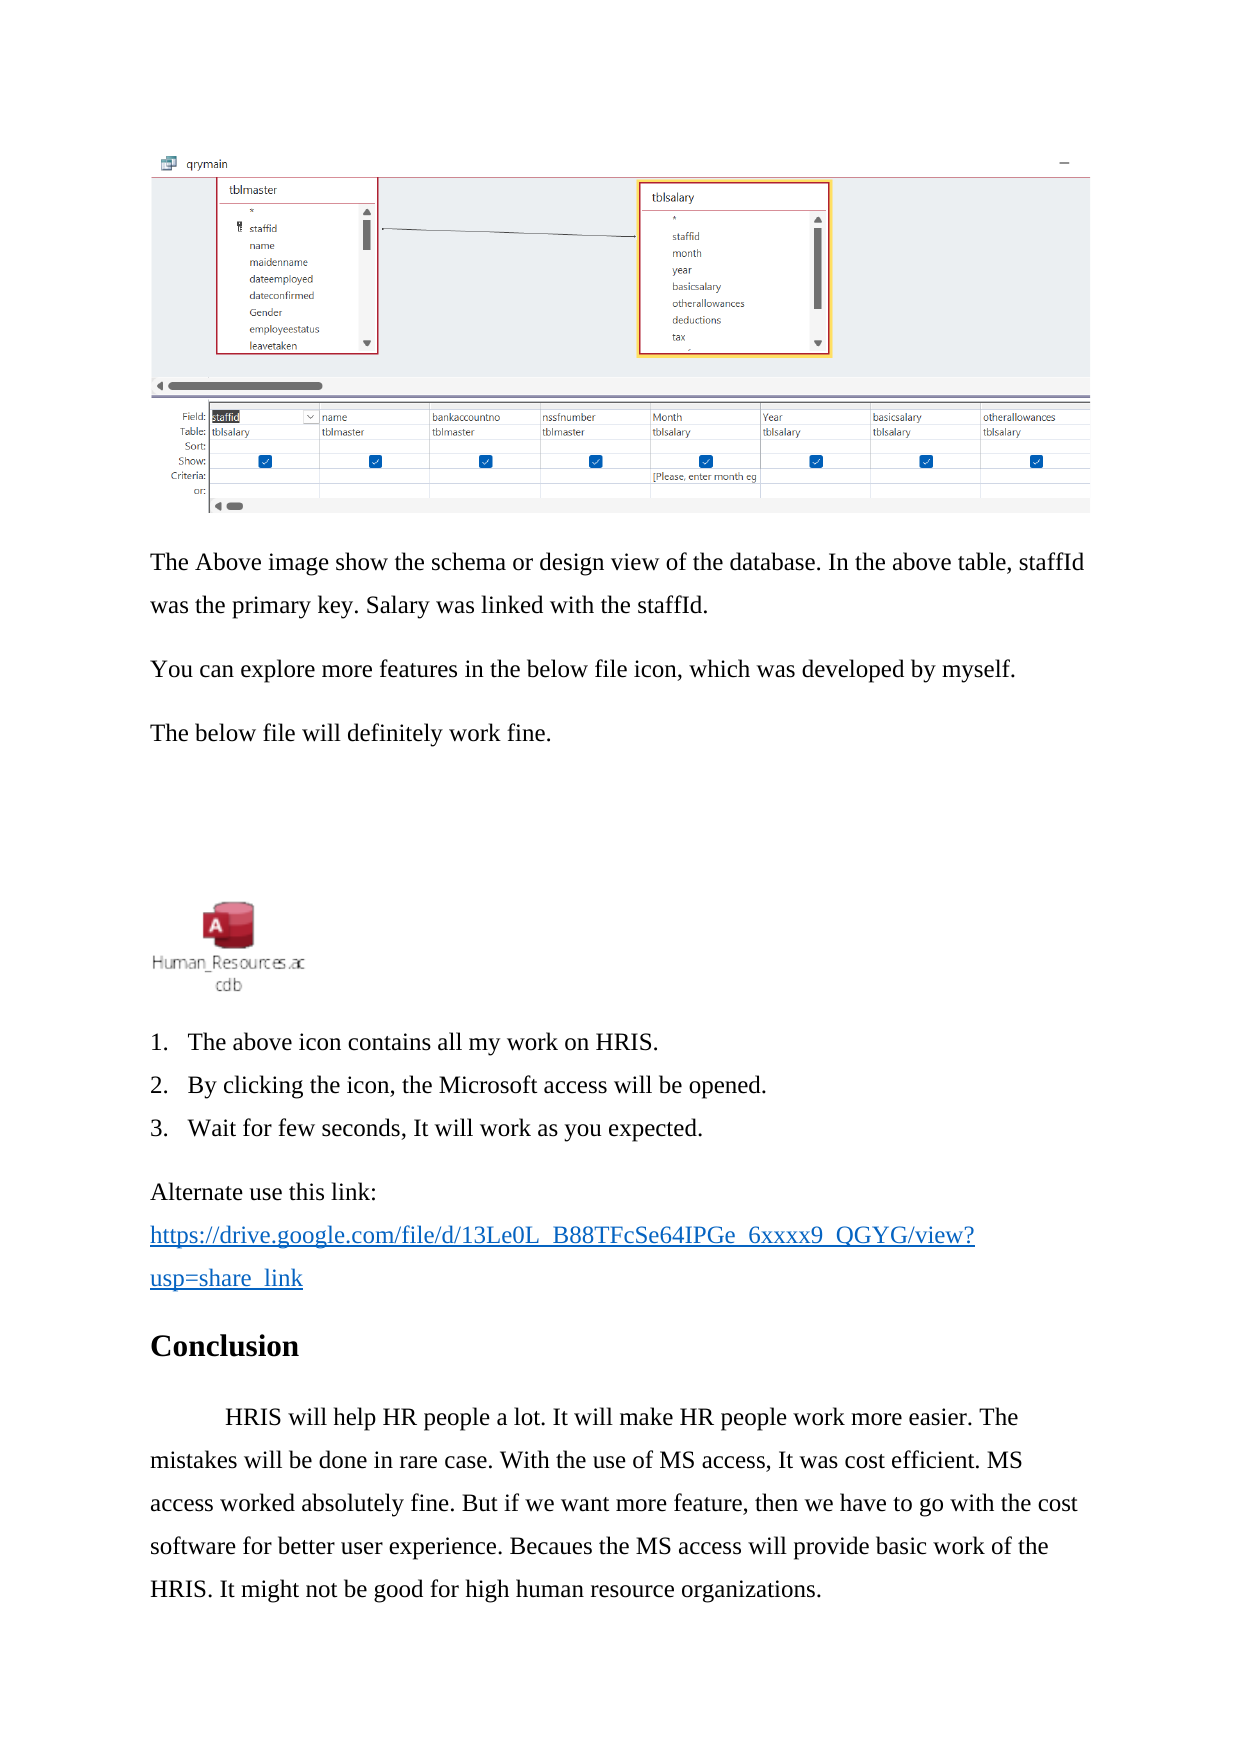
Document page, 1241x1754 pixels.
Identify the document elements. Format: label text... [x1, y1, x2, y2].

text Alternate use this link: https://drive.google.com/file/d/13Le0L_B88TFcSe64IPGe_6xxxx9_QGYG/view?usp=share_link [150, 1177, 1090, 1292]
text The Above image show the schema or design view of the database. In the above table, staffId was the primary key. Salary was linked with the staffId. [150, 547, 1090, 619]
picture [150, 150, 1091, 513]
list The above icon contains all my work on HRIS. [150, 1027, 1090, 1056]
list By clicking the icon, the Microsoft access will be opened. [150, 1070, 1090, 1099]
text The below file will definitely work fine. [150, 718, 1090, 747]
text Conclusion [150, 1327, 1090, 1363]
text You can explore more features in the below file icon, which was developed by myself. [150, 654, 1090, 683]
list Wait for few seconds, It will work as you expected. [150, 1113, 1090, 1142]
text HRIS will help HR people a lot. It will make HR people work more easier. The mistakes will be done in rare case. With the use of MS access, It was cost efficient. MS access worked absolutely fine. But if we want more feature, then we have to go with the cost software for better user experience. Becaues the MS access will provide basic work of the HRIS. It might not be good for high human resource organizations. [150, 1402, 1090, 1603]
